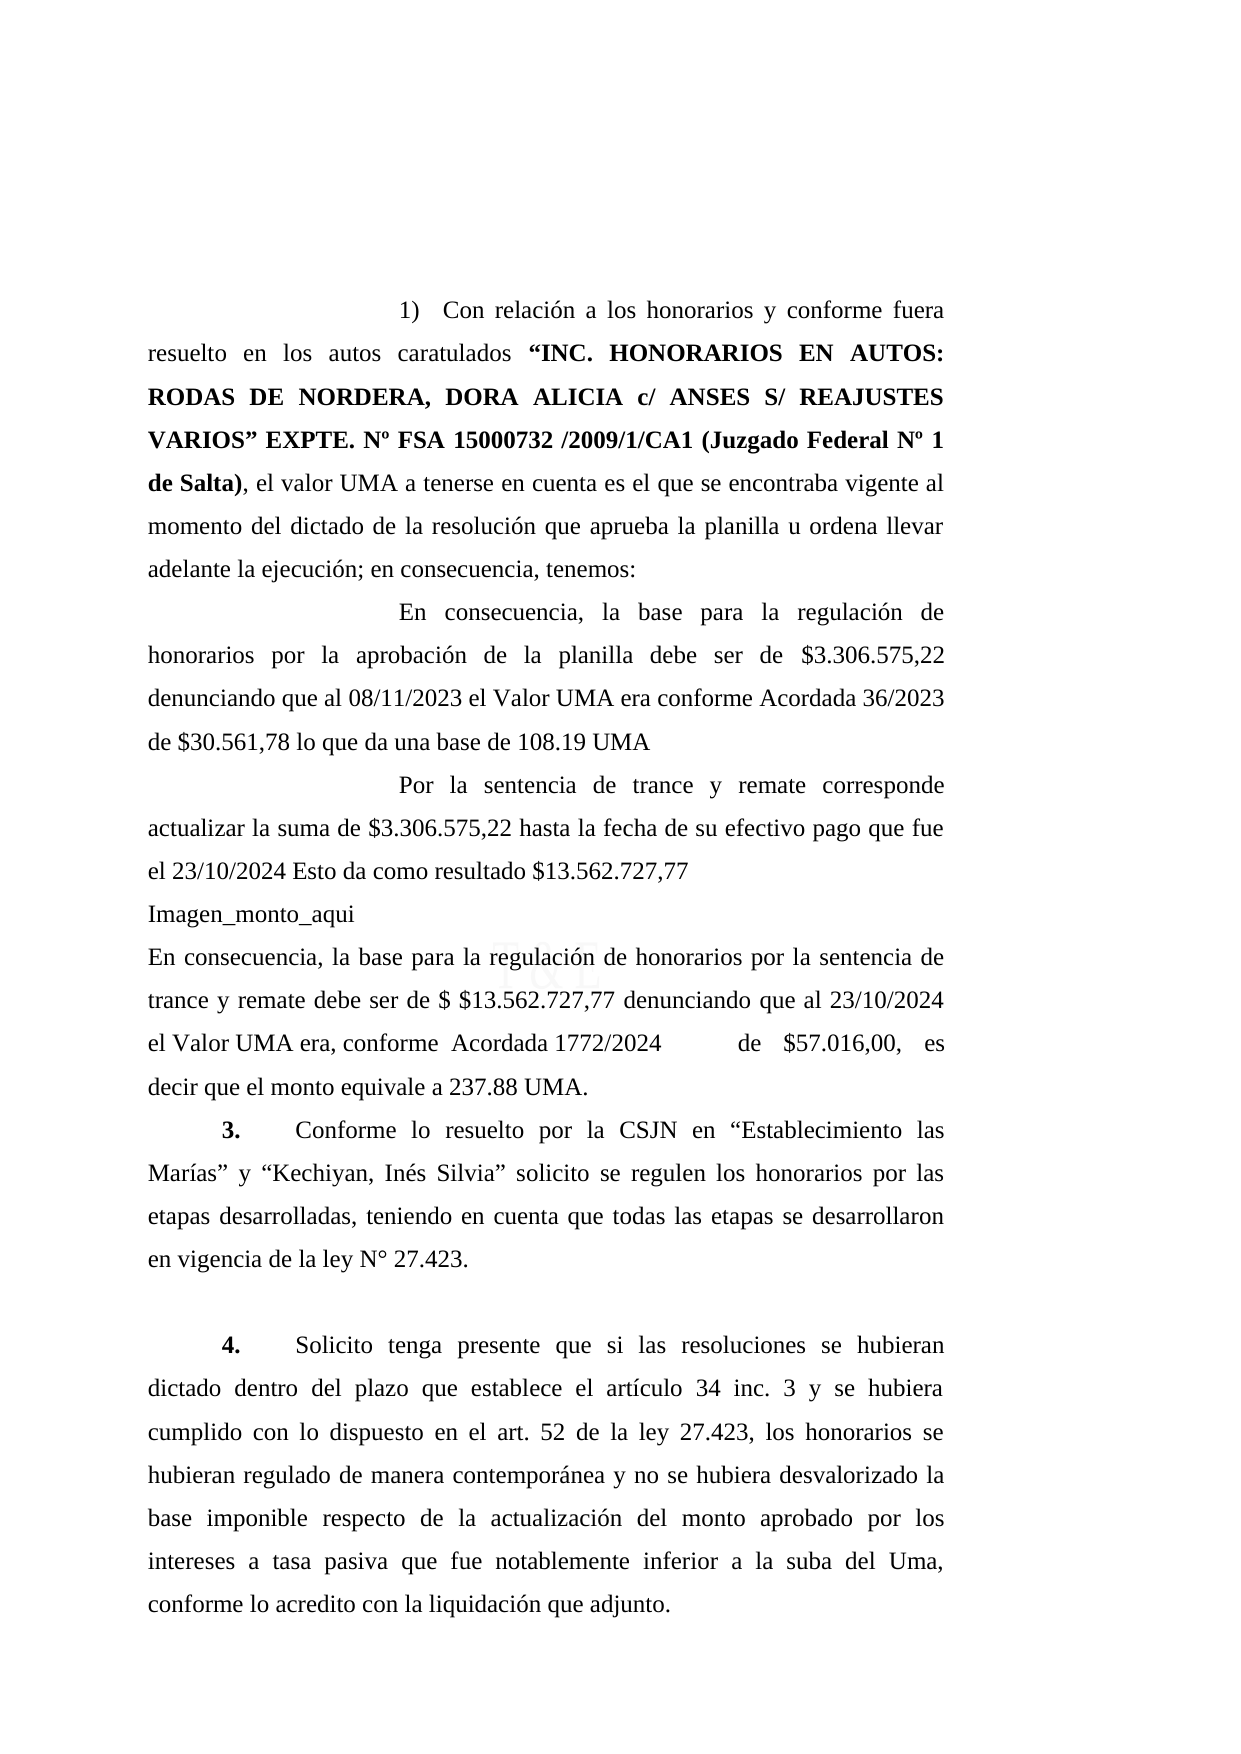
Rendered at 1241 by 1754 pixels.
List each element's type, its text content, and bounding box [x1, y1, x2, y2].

list Solicito tenga presente que si las resoluciones se hubieran dictado dentro del plazo que establece el artículo 34 inc. 3 y se hubiera cumplido con lo dispuesto en el art. 52 de la ley 27.423, los honorarios se hubieran regulado de manera contemporánea y no se hubiera desvalorizado la base imponible respecto de la actualización del monto aprobado por los intereses a tasa pasiva que fue notablemente inferior a la suba del Uma, conforme lo acredito con la liquidación que adjunto. [148, 1330, 945, 1618]
list Por la sentencia de trance y remate corresponde actualizar la suma de $3.306.575,22 hasta la fecha de su efectivo pago que fue el 23/10/2024 Esto da como resultado $13.562.727,77 [148, 770, 945, 885]
list Con relación a los honorarios y conforme fuera resuelto en los autos caratulados “INC. HONORARIOS EN AUTOS: RODAS DE NORDERA, DORA ALICIA c/ ANSES S/ REAJUSTES VARIOS” EXPTE. Nº FSA 15000732 /2009/1/CA1 (Juzgado Federal Nº 1 de Salta), el valor UMA a tenerse en cuenta es el que se encontraba vigente al momento del dictado de la resolución que aprueba la planilla u ordena llevar adelante la ejecución; en consecuencia, tenemos: [148, 295, 945, 583]
list En consecuencia, la base para la regulación de honorarios por la aprobación de la planilla debe ser de $3.306.575,22 denunciando que al 08/11/2023 el Valor UMA era conforme Acordada 36/2023 de $30.561,78 lo que da una base de 108.19 UMA [148, 597, 945, 755]
list Imagen_monto_aqui [148, 899, 945, 928]
list Conforme lo resuelto por la CSJN en “Establecimiento las Marías” y “Kechiyan, Inés Silvia” solicito se regulen los honorarios por las etapas desarrolladas, teniendo en cuenta que todas las etapas se desarrollaron en vigencia de la ley N° 27.423. [148, 1115, 945, 1273]
list En consecuencia, la base para la regulación de honorarios por la sentencia de trance y remate debe ser de $ $13.562.727,77 denunciando que al 23/10/2024 el Valor UMA era, conforme Acordada 1772/2024 de $57.016,00, es decir que el monto equivale a 237.88 UMA. [148, 942, 945, 1100]
